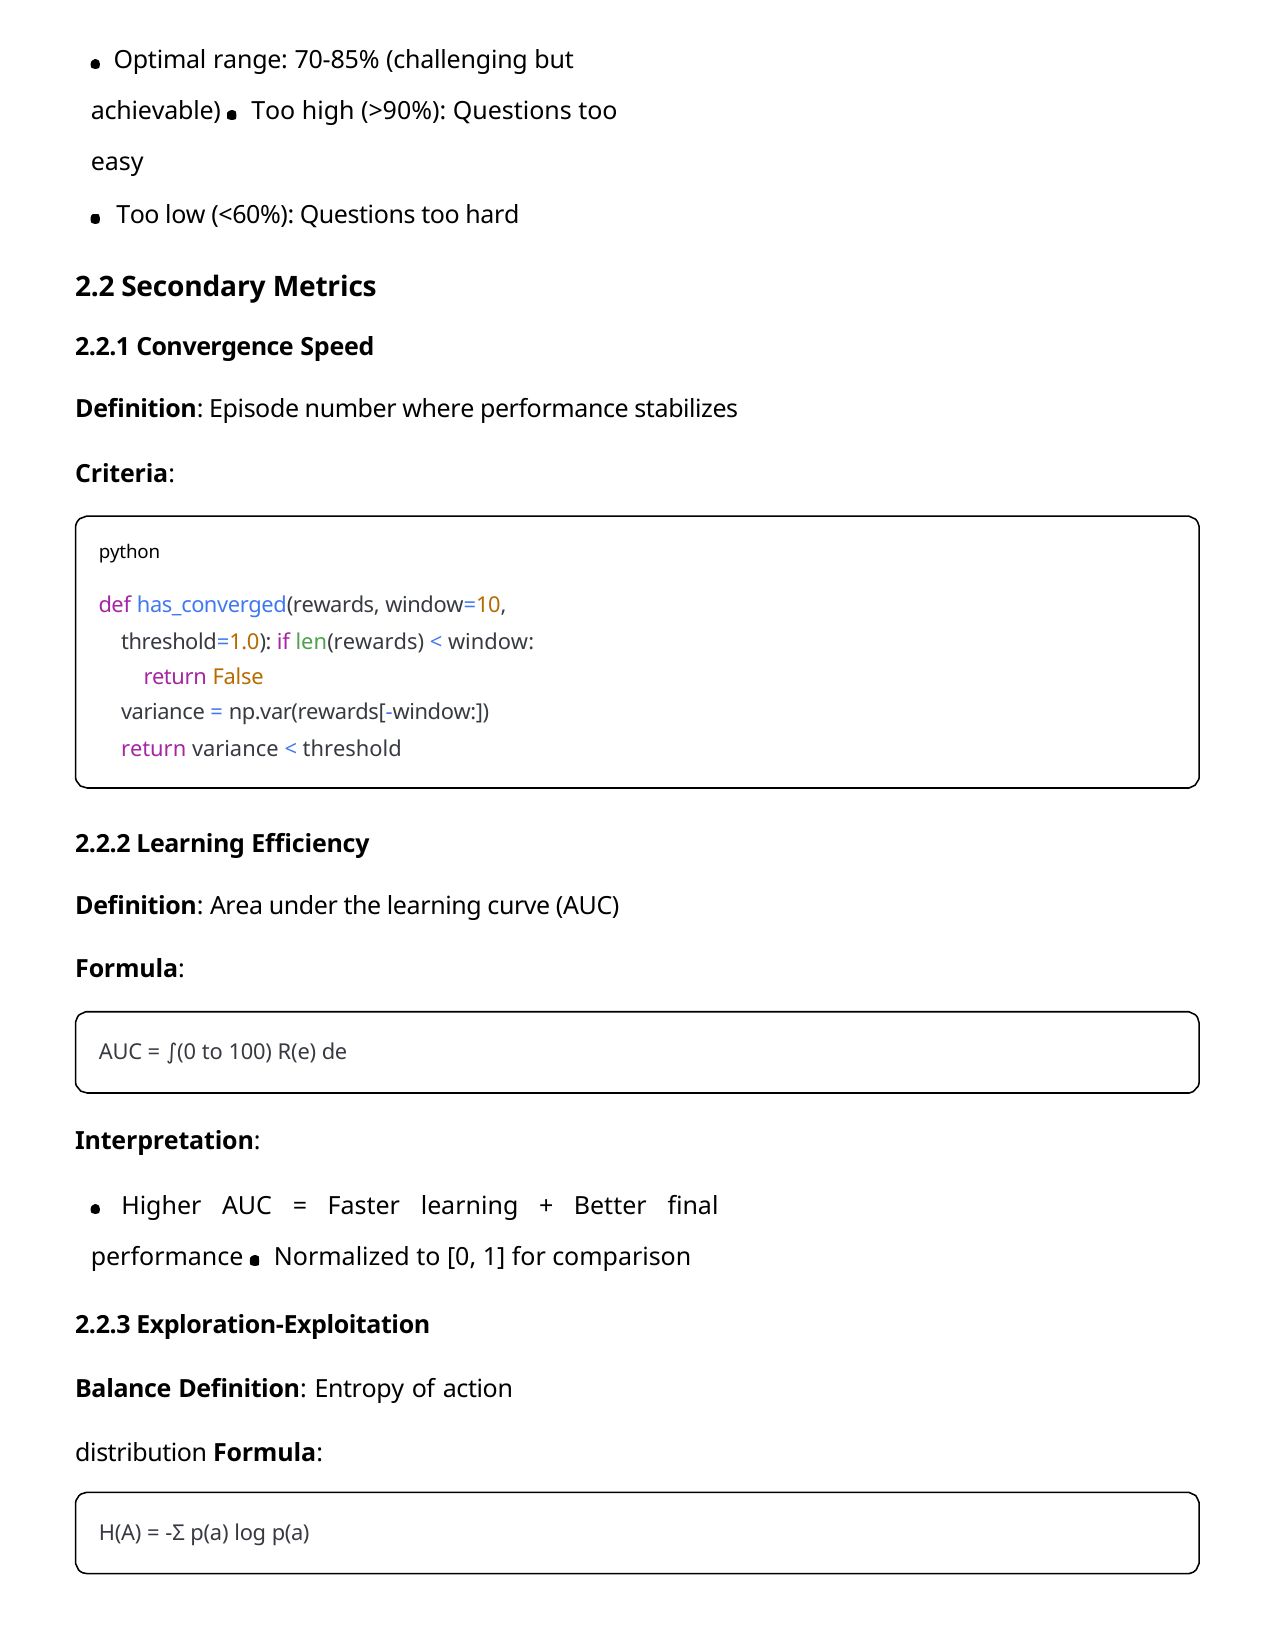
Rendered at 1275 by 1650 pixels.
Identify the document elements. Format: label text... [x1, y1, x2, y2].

list Learning Efficiency [75, 826, 1200, 860]
picture [227, 110, 237, 120]
list Exploration-Exploitation Balance Definition: Entropy of action distribution Formula: [75, 1307, 513, 1469]
picture [249, 1255, 260, 1266]
text Definition: Area under the learning curve (AUC) [75, 888, 1200, 922]
text Interpretation: [75, 1122, 1200, 1156]
text Formula: [75, 951, 1200, 985]
text Optimal range: 70-85% (challenging but achievable) Too high (>90%): Questions too easy [91, 42, 675, 178]
picture [90, 1204, 100, 1214]
text Higher AUC = Faster learning + Better final performance Normalized to [0, 1] for comparison [91, 1187, 718, 1272]
subtitle Secondary Metrics [75, 267, 1200, 305]
picture [90, 214, 100, 224]
text Definition: Episode number where performance stabilizes [75, 391, 1200, 425]
text Too low (<60%): Questions too hard [91, 197, 1200, 231]
text Criteria: [75, 456, 1200, 489]
list Convergence Speed [75, 329, 1200, 363]
picture [90, 59, 100, 69]
